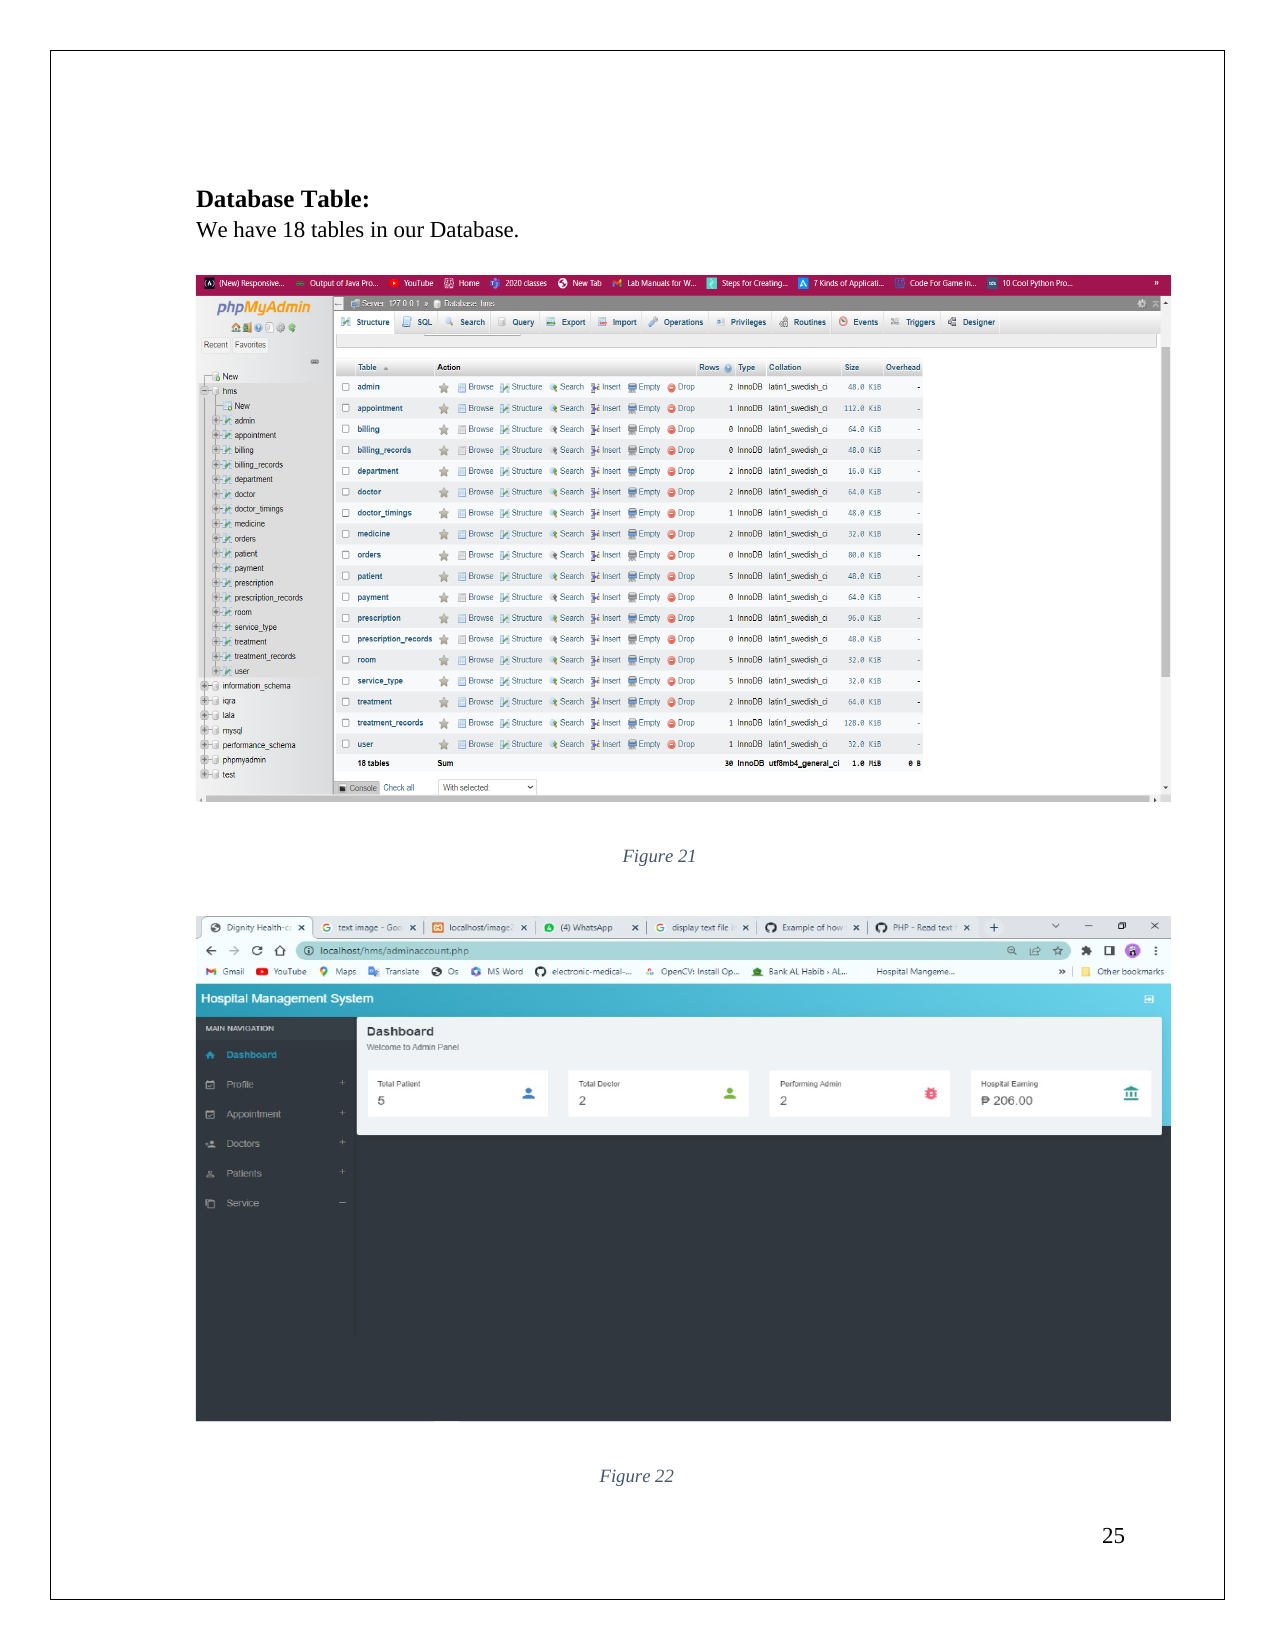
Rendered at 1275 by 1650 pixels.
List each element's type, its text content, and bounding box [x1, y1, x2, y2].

text Figure 22 [150, 1465, 1125, 1486]
subtitle Database Table: [196, 184, 1125, 212]
text We have 18 tables in our Database. [196, 216, 1125, 242]
text Figure 21 [196, 845, 1125, 866]
picture [195, 275, 1171, 802]
picture [195, 916, 1171, 1422]
